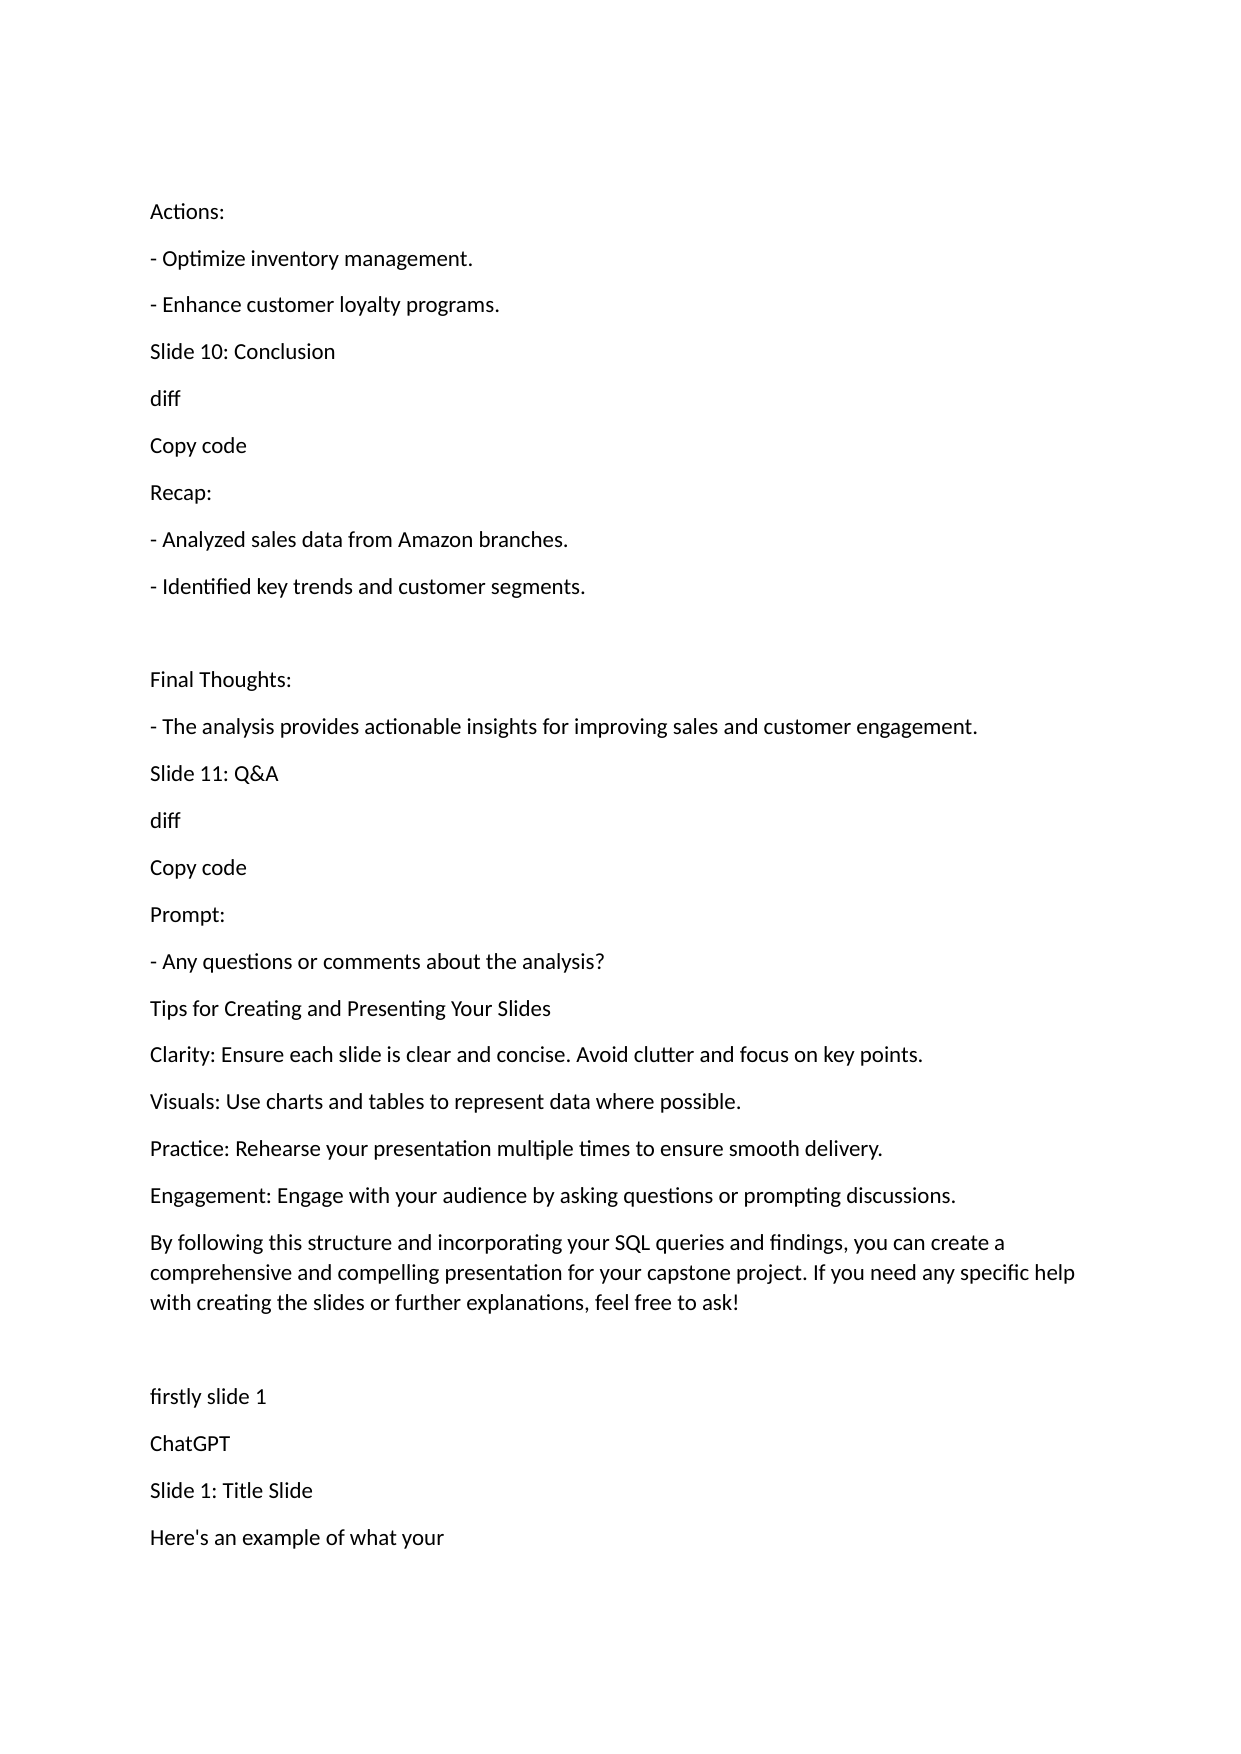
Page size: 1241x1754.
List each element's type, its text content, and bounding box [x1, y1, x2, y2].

text Visuals: Use charts and tables to represent data where possible. [150, 1087, 1090, 1116]
text Clarity: Ensure each slide is clear and concise. Avoid clutter and focus on key points. [150, 1041, 1090, 1069]
text Slide 10: Conclusion [150, 337, 1090, 366]
text ChatGPT [150, 1429, 1090, 1457]
text Tips for Creating and Presenting Your Slides [150, 994, 1090, 1022]
text - Enhance customer loyalty programs. [150, 291, 1090, 319]
text Recap: [150, 478, 1090, 506]
text - Analyzed sales data from Amazon branches. [150, 525, 1090, 553]
text Copy code [150, 431, 1090, 459]
text Prompt: [150, 900, 1090, 928]
text - Identified key trends and customer segments. [150, 572, 1090, 600]
text Engagement: Engage with your audience by asking questions or prompting discussions. [150, 1181, 1090, 1209]
text firstly slide 1 [150, 1382, 1090, 1410]
text diff [150, 384, 1090, 412]
text Here's an example of what your [150, 1523, 1090, 1551]
text By following this structure and incorporating your SQL queries and findings, you can create a comprehensive and compelling presentation for your capstone project. If you need any specific help with creating the slides or further explanations, feel free to ask! [150, 1228, 1090, 1317]
text Slide 1: Title Slide [150, 1476, 1090, 1504]
text Practice: Rehearse your presentation multiple times to ensure smooth delivery. [150, 1134, 1090, 1162]
text Actions: [150, 197, 1090, 225]
text Copy code [150, 853, 1090, 881]
text - Optimize inventory management. [150, 244, 1090, 272]
text Final Thoughts: [150, 666, 1090, 694]
text - Any questions or comments about the analysis? [150, 947, 1090, 975]
text Slide 11: Q&A [150, 759, 1090, 787]
text - The analysis provides actionable insights for improving sales and customer engagement. [150, 712, 1090, 741]
text diff [150, 806, 1090, 834]
